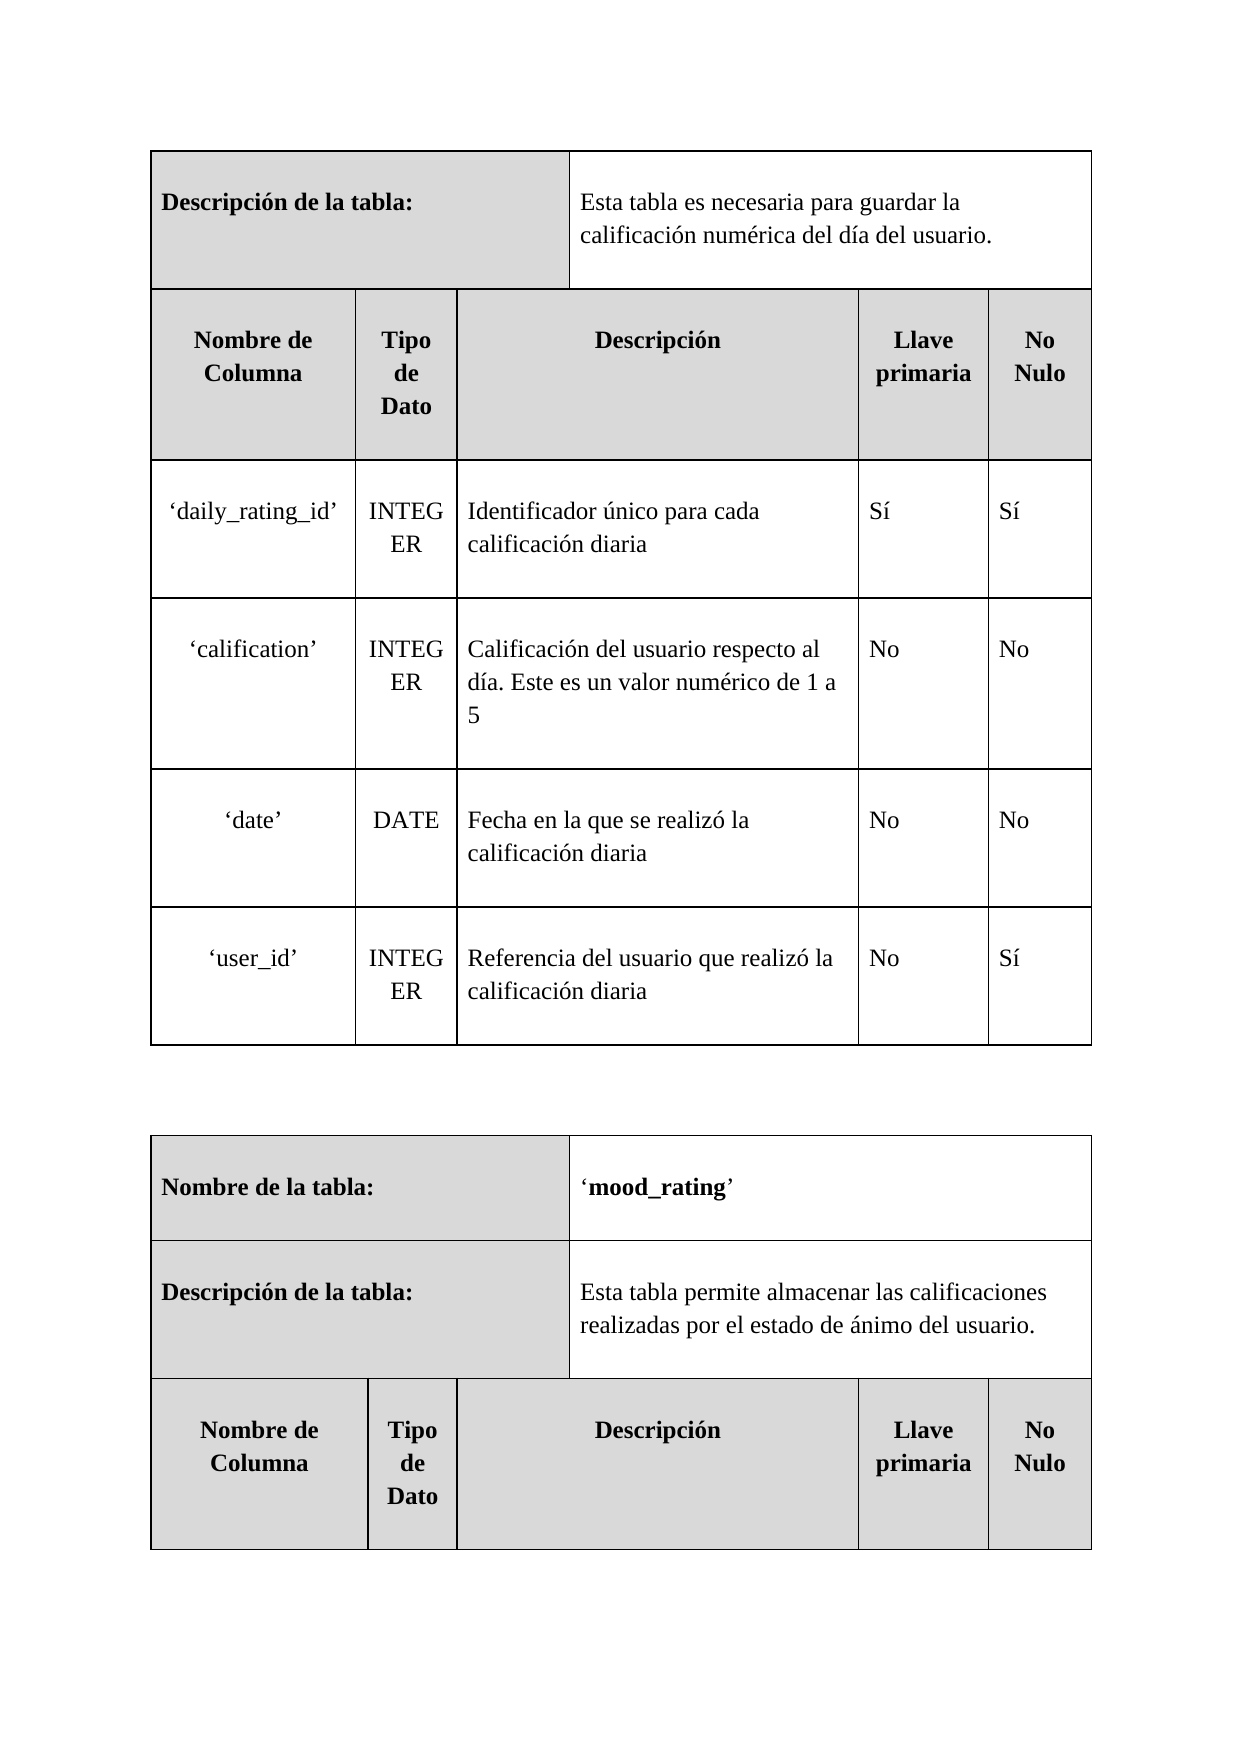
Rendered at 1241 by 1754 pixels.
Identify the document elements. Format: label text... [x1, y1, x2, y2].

table_header ‘mood_rating’ [570, 1136, 1091, 1240]
table_cell Descripción de la tabla: [152, 152, 569, 288]
table_cell No [859, 908, 988, 1044]
table_header Nombre de la tabla: [152, 1136, 569, 1240]
table_cell No Nulo [989, 290, 1091, 459]
table_cell No [989, 599, 1091, 768]
table_cell Descripción [458, 290, 858, 459]
table_cell Sí [989, 461, 1091, 597]
table_cell ‘date’ [152, 770, 355, 906]
table_cell INTEGER [356, 599, 456, 768]
table_cell No Nulo [989, 1379, 1091, 1549]
table_cell Llave primaria [859, 290, 988, 459]
table_cell INTEGER [356, 908, 456, 1044]
table_cell ‘user_id’ [152, 908, 355, 1044]
table_cell Esta tabla permite almacenar las calificaciones realizadas por el estado de ánimo del usuario. [570, 1241, 1091, 1378]
table_cell Tipo de Dato [356, 290, 456, 459]
table_cell Fecha en la que se realizó la calificación diaria [458, 770, 858, 906]
table_cell Descripción de la tabla: [152, 1241, 569, 1378]
table_cell ‘calification’ [152, 599, 355, 768]
table_cell INTEGER [356, 461, 456, 597]
table_cell Llave primaria [859, 1379, 988, 1549]
table_cell Sí [989, 908, 1091, 1044]
table_cell No [859, 599, 988, 768]
table_cell ‘daily_rating_id’ [152, 461, 355, 597]
table_cell Referencia del usuario que realizó la calificación diaria [458, 908, 858, 1044]
table_cell DATE [356, 770, 456, 906]
table_cell Nombre de Columna [152, 290, 355, 459]
table_cell Esta tabla es necesaria para guardar la calificación numérica del día del usuario. [570, 152, 1091, 288]
table_cell Descripción [458, 1379, 858, 1549]
table_cell Identificador único para cada calificación diaria [458, 461, 858, 597]
table_cell No [859, 770, 988, 906]
table_cell No [989, 770, 1091, 906]
table_cell Tipo de Dato [369, 1379, 456, 1549]
table_cell Sí [859, 461, 988, 597]
table_cell Nombre de Columna [152, 1379, 367, 1549]
table_cell Calificación del usuario respecto al día. Este es un valor numérico de 1 a 5 [458, 599, 858, 768]
